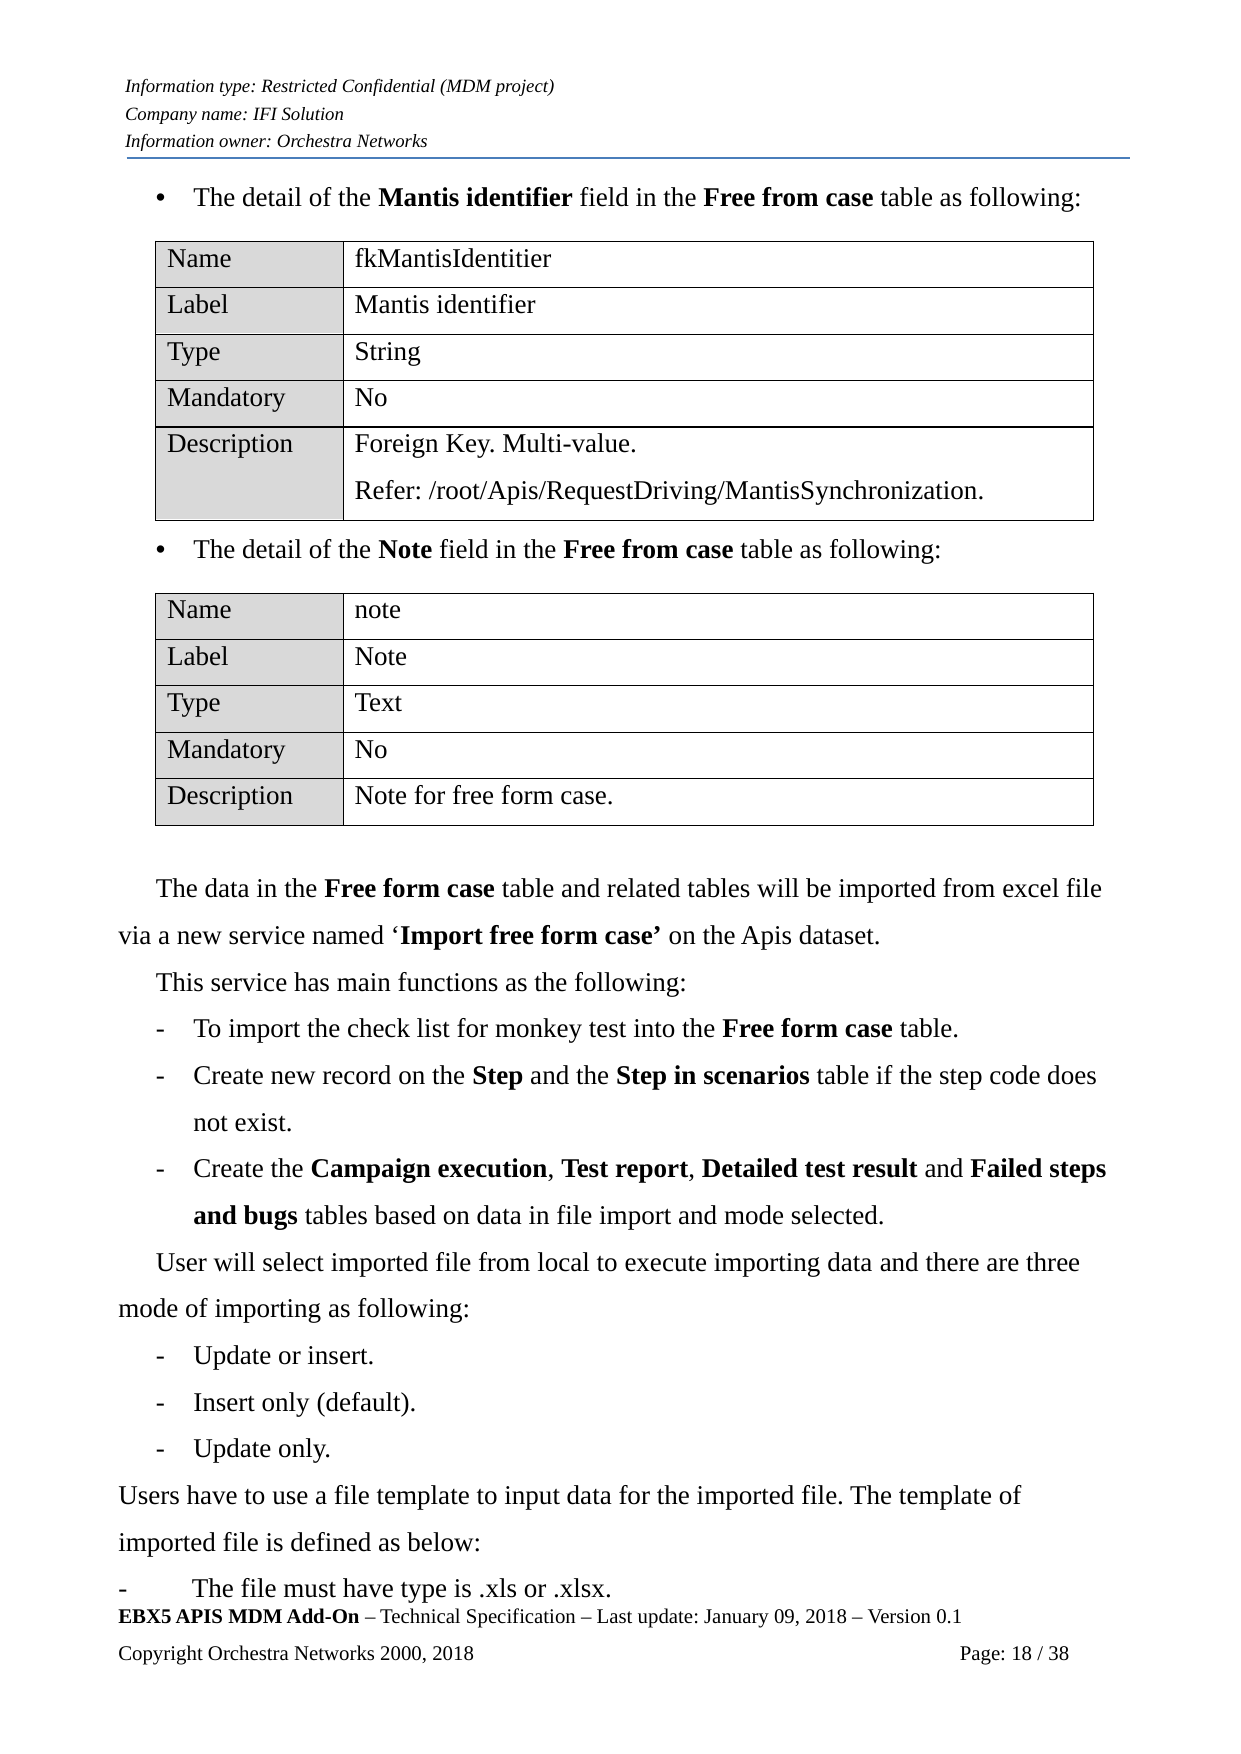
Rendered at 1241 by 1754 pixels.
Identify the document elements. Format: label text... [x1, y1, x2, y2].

table_cell Note for free form case. [344, 779, 1093, 825]
list Create new record on the Step and the Step in scenarios table if the step code does not exist. [156, 1059, 1122, 1137]
table_cell No [344, 381, 1093, 426]
table_cell Note [344, 640, 1093, 685]
text User will select imported file from local to execute importing data and there are three mode of importing as following: [118, 1246, 1122, 1324]
list Create the Campaign execution, Test report, Detailed test result and Failed steps and bugs tables based on data in file import and mode selected. [156, 1152, 1122, 1230]
table_cell Label [156, 288, 343, 333]
table_cell Label [156, 640, 343, 685]
text The data in the Free form case table and related tables will be imported from excel file via a new service named ‘Import free form case’ on the Apis dataset. [118, 872, 1122, 950]
text This service has main functions as the following: [118, 966, 1122, 997]
table_cell Mandatory [156, 381, 343, 426]
table_cell Type [156, 335, 343, 380]
list The detail of the Note field in the Free from case table as following: [156, 533, 1122, 564]
table_cell Text [344, 686, 1093, 732]
table_header note [344, 594, 1093, 639]
table_cell Type [156, 686, 343, 732]
table_cell No [344, 733, 1093, 778]
table_header fkMantisIdentitier [344, 242, 1093, 287]
list Insert only (default). [156, 1386, 1122, 1417]
table_cell Mandatory [156, 733, 343, 778]
table_cell Foreign Key. Multi-value. Refer: /root/Apis/RequestDriving/MantisSynchronization. [344, 428, 1093, 519]
table_cell Description [156, 428, 343, 519]
table_header Name [156, 594, 343, 639]
text - The file must have type is .xls or .xlsx. [118, 1572, 1122, 1604]
list Update or insert. [156, 1339, 1122, 1370]
table_header Name [156, 242, 343, 287]
text Users have to use a file template to input data for the imported file. The template of imported file is defined as below: [118, 1479, 1122, 1557]
list Update only. [156, 1432, 1122, 1464]
list To import the check list for monkey test into the Free form case table. [156, 1012, 1122, 1044]
table_cell Mantis identifier [344, 288, 1093, 333]
list The detail of the Mantis identifier field in the Free from case table as following: [156, 181, 1122, 212]
table_cell String [344, 335, 1093, 380]
table_cell Description [156, 779, 343, 825]
